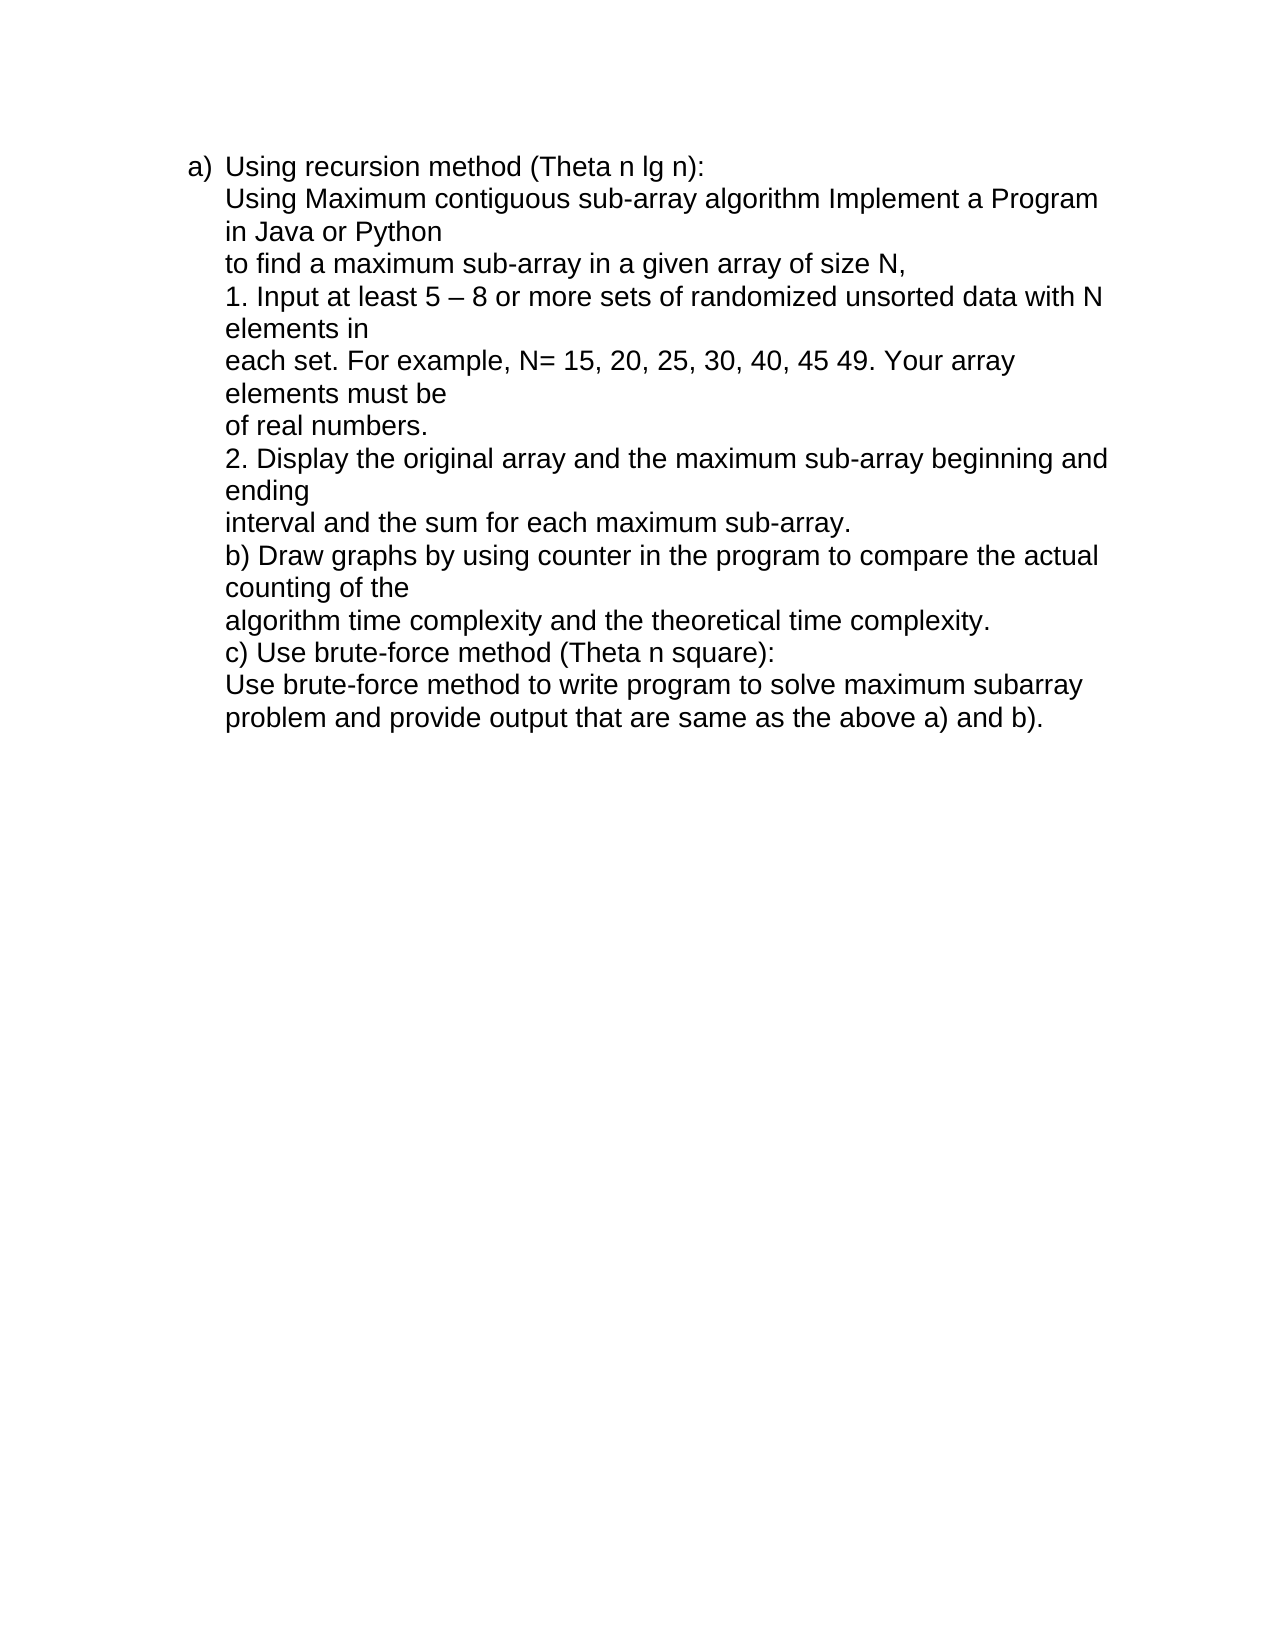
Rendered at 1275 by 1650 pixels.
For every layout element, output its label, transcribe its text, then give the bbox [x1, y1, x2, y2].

list Using recursion method (Theta n lg n): Using Maximum contiguous sub-array algorithm Implement a Program in Java or Python to find a maximum sub-array in a given array of size N, 1. Input at least 5 – 8 or more sets of randomized unsorted data with N elements in each set. For example, N= 15, 20, 25, 30, 40, 45 49. Your array elements must be of real numbers. 2. Display the original array and the maximum sub-array beginning and ending interval and the sum for each maximum sub-array. b) Draw graphs by using counter in the program to compare the actual counting of the algorithm time complexity and the theoretical time complexity. c) Use brute-force method (Theta n square): Use brute-force method to write program to solve maximum subarray problem and provide output that are same as the above a) and b). [187, 150, 1125, 733]
